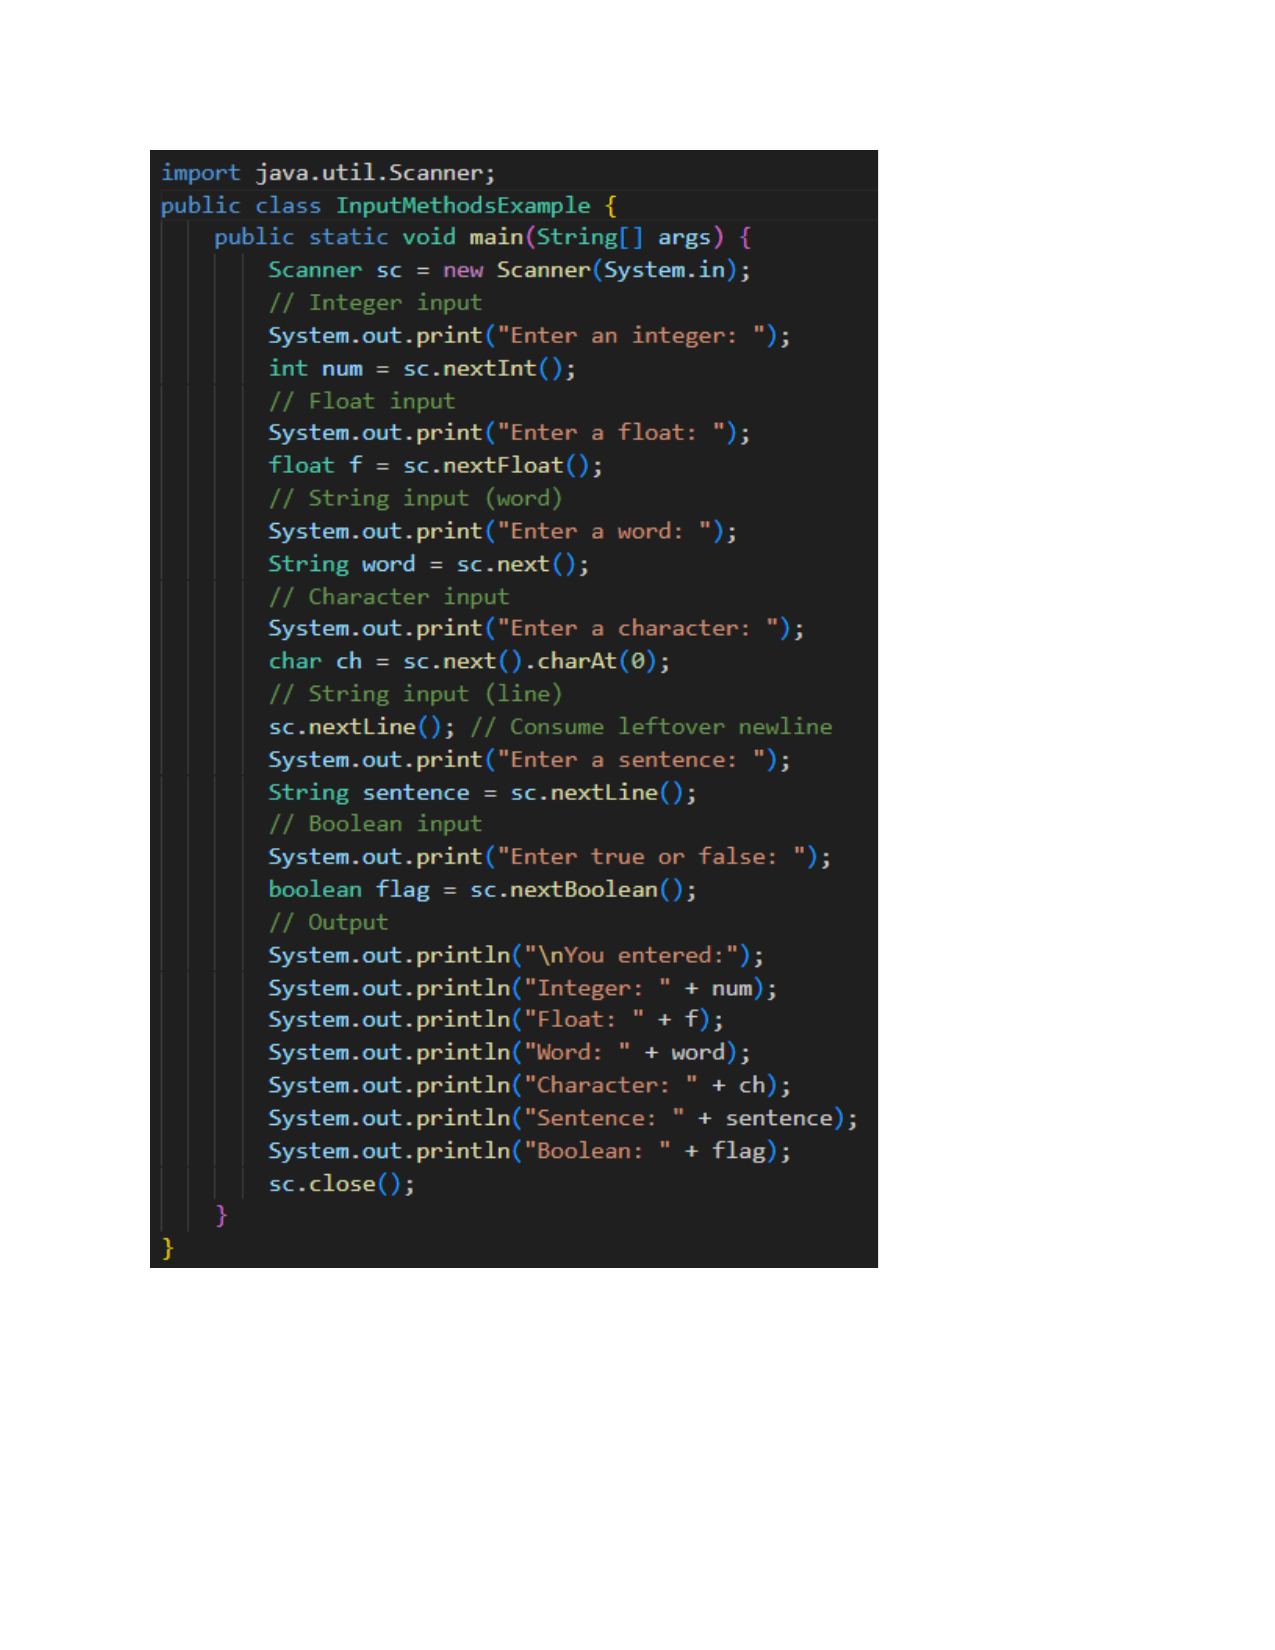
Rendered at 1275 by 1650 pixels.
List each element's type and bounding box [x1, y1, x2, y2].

picture [150, 150, 879, 1268]
